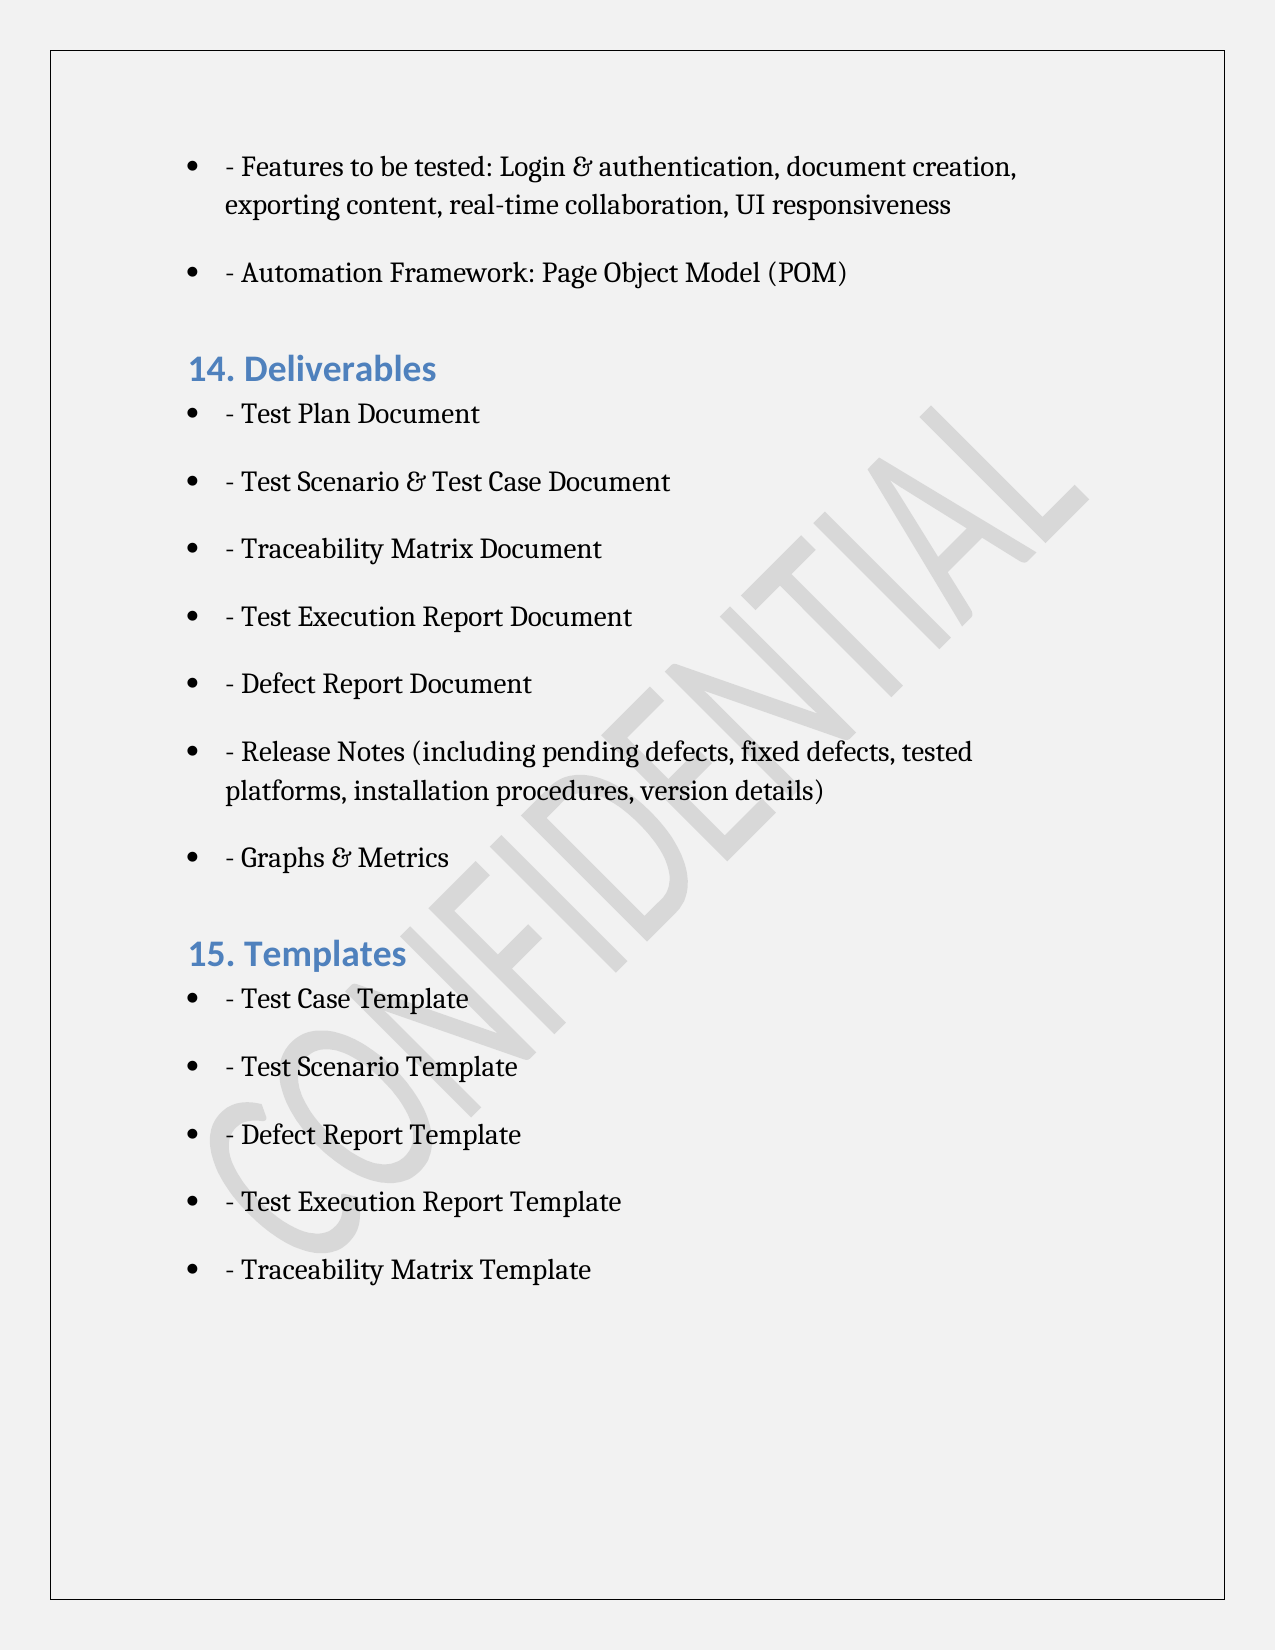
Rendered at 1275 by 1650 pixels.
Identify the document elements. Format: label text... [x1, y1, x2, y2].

list - Defect Report Document [187, 668, 1087, 731]
list - Test Scenario & Test Case Document [187, 465, 1087, 529]
list - Features to be tested: Login & authentication, document creation, exporting content, real-time collaboration, UI responsiveness [187, 150, 1087, 252]
list - Test Case Template [187, 983, 1087, 1046]
subtitle 15. Templates [187, 930, 1087, 976]
list - Graphs & Metrics [187, 841, 1087, 905]
list - Test Plan Document [187, 397, 1087, 461]
list - Traceability Matrix Template [187, 1253, 1087, 1317]
list - Defect Report Template [187, 1118, 1087, 1182]
subtitle 14. Deliverables [187, 344, 1087, 390]
list - Traceability Matrix Document [187, 532, 1087, 596]
list - Test Execution Report Template [187, 1185, 1087, 1249]
list - Test Scenario Template [187, 1050, 1087, 1114]
list - Automation Framework: Page Object Model (POM) [187, 256, 1087, 320]
list - Release Notes (including pending defects, fixed defects, tested platforms, installation procedures, version details) [187, 735, 1087, 838]
list - Test Execution Report Document [187, 600, 1087, 664]
